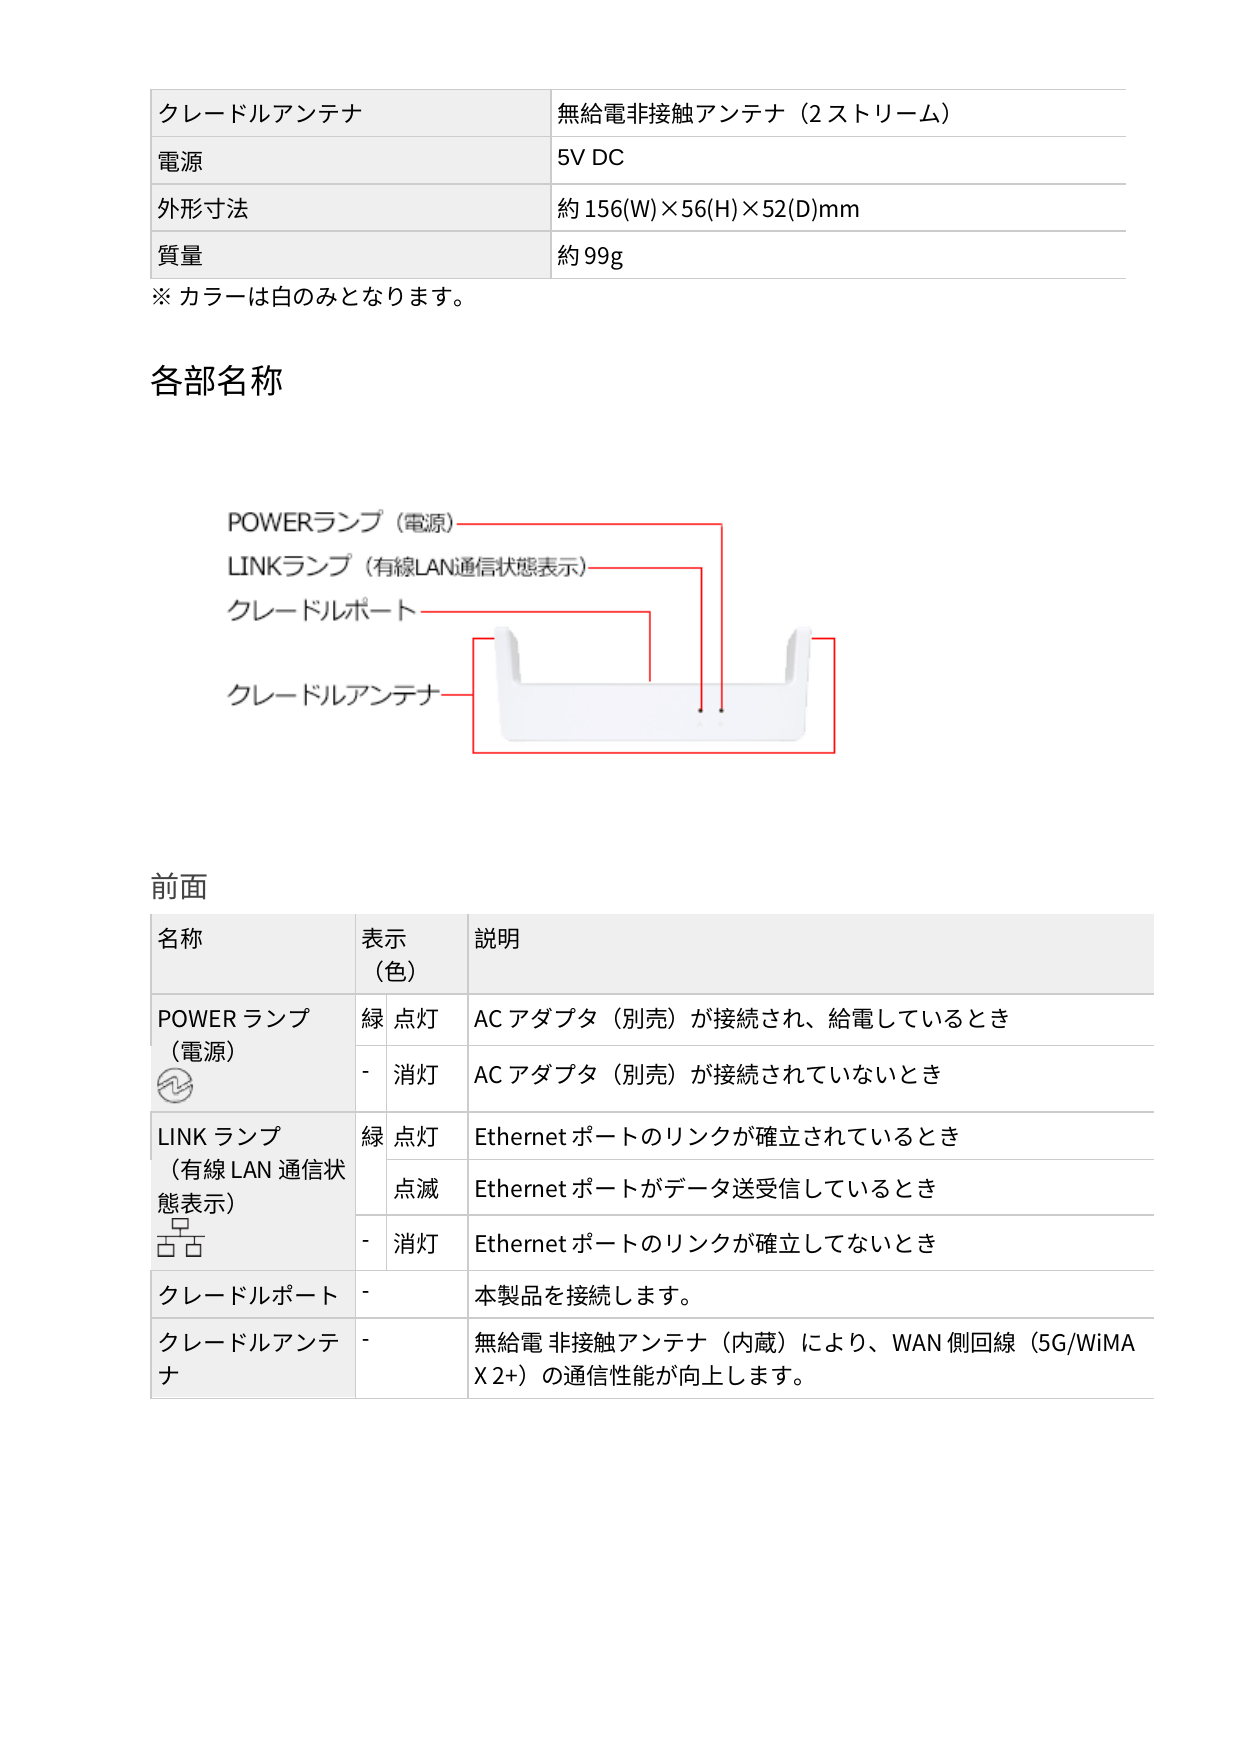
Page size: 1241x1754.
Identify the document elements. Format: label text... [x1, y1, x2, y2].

picture [221, 486, 1081, 812]
table_cell 点灯 [387, 1113, 467, 1158]
table_cell ACアダプタ（別売）が接続されていないとき [469, 1046, 1154, 1111]
table_cell クレードルポート [152, 1271, 355, 1317]
table_cell 緑 [356, 995, 386, 1045]
table_header 名称 [152, 914, 355, 993]
table_cell 消灯 [387, 1046, 467, 1111]
table_cell 緑 [356, 1113, 386, 1214]
table_cell Ethernetポートがデータ送受信しているとき [469, 1160, 1154, 1214]
table_cell ACアダプタ（別売）が接続され、給電しているとき [469, 995, 1154, 1045]
subtitle 各部名称 [150, 355, 1152, 403]
table_cell 無給電 非接触アンテナ（内蔵）により、WAN側回線（5G/WiMAX 2+）の通信性能が向上します。 [469, 1319, 1154, 1397]
picture [157, 1218, 205, 1257]
table_cell クレードルアンテナ [152, 1319, 355, 1397]
table_cell - [356, 1319, 467, 1397]
table_cell 約99g [552, 232, 1126, 278]
table_cell Ethernetポートのリンクが確立されているとき [469, 1113, 1154, 1158]
table_cell クレードルアンテナ [152, 90, 550, 136]
table_cell LINKランプ （有線LAN通信状態表示） [151, 1113, 355, 1270]
picture [157, 1067, 195, 1105]
table_cell POWERランプ （電源） [151, 995, 355, 1111]
table_cell - [356, 1271, 467, 1317]
table_cell 5V DC [552, 137, 1126, 183]
table_cell 約156(W)×56(H)×52(D)mm [552, 185, 1126, 230]
table_cell 消灯 [387, 1216, 467, 1270]
table_cell 点灯 [387, 995, 467, 1045]
table_header 説明 [469, 914, 1154, 993]
table_cell 点滅 [387, 1160, 467, 1214]
table_cell 質量 [152, 232, 550, 278]
text ※ カラーは白のみとなります。 [150, 279, 1152, 312]
table_cell 本製品を接続します。 [469, 1271, 1154, 1317]
table_header 表示（色） [356, 914, 467, 993]
table_cell - [356, 1216, 386, 1270]
table_cell 無給電非接触アンテナ（2ストリーム） [552, 90, 1126, 136]
table_cell - [356, 1046, 386, 1111]
table_cell Ethernetポートのリンクが確立してないとき [469, 1216, 1154, 1270]
table_cell 電源 [152, 137, 550, 183]
table_cell 外形寸法 [152, 185, 550, 230]
